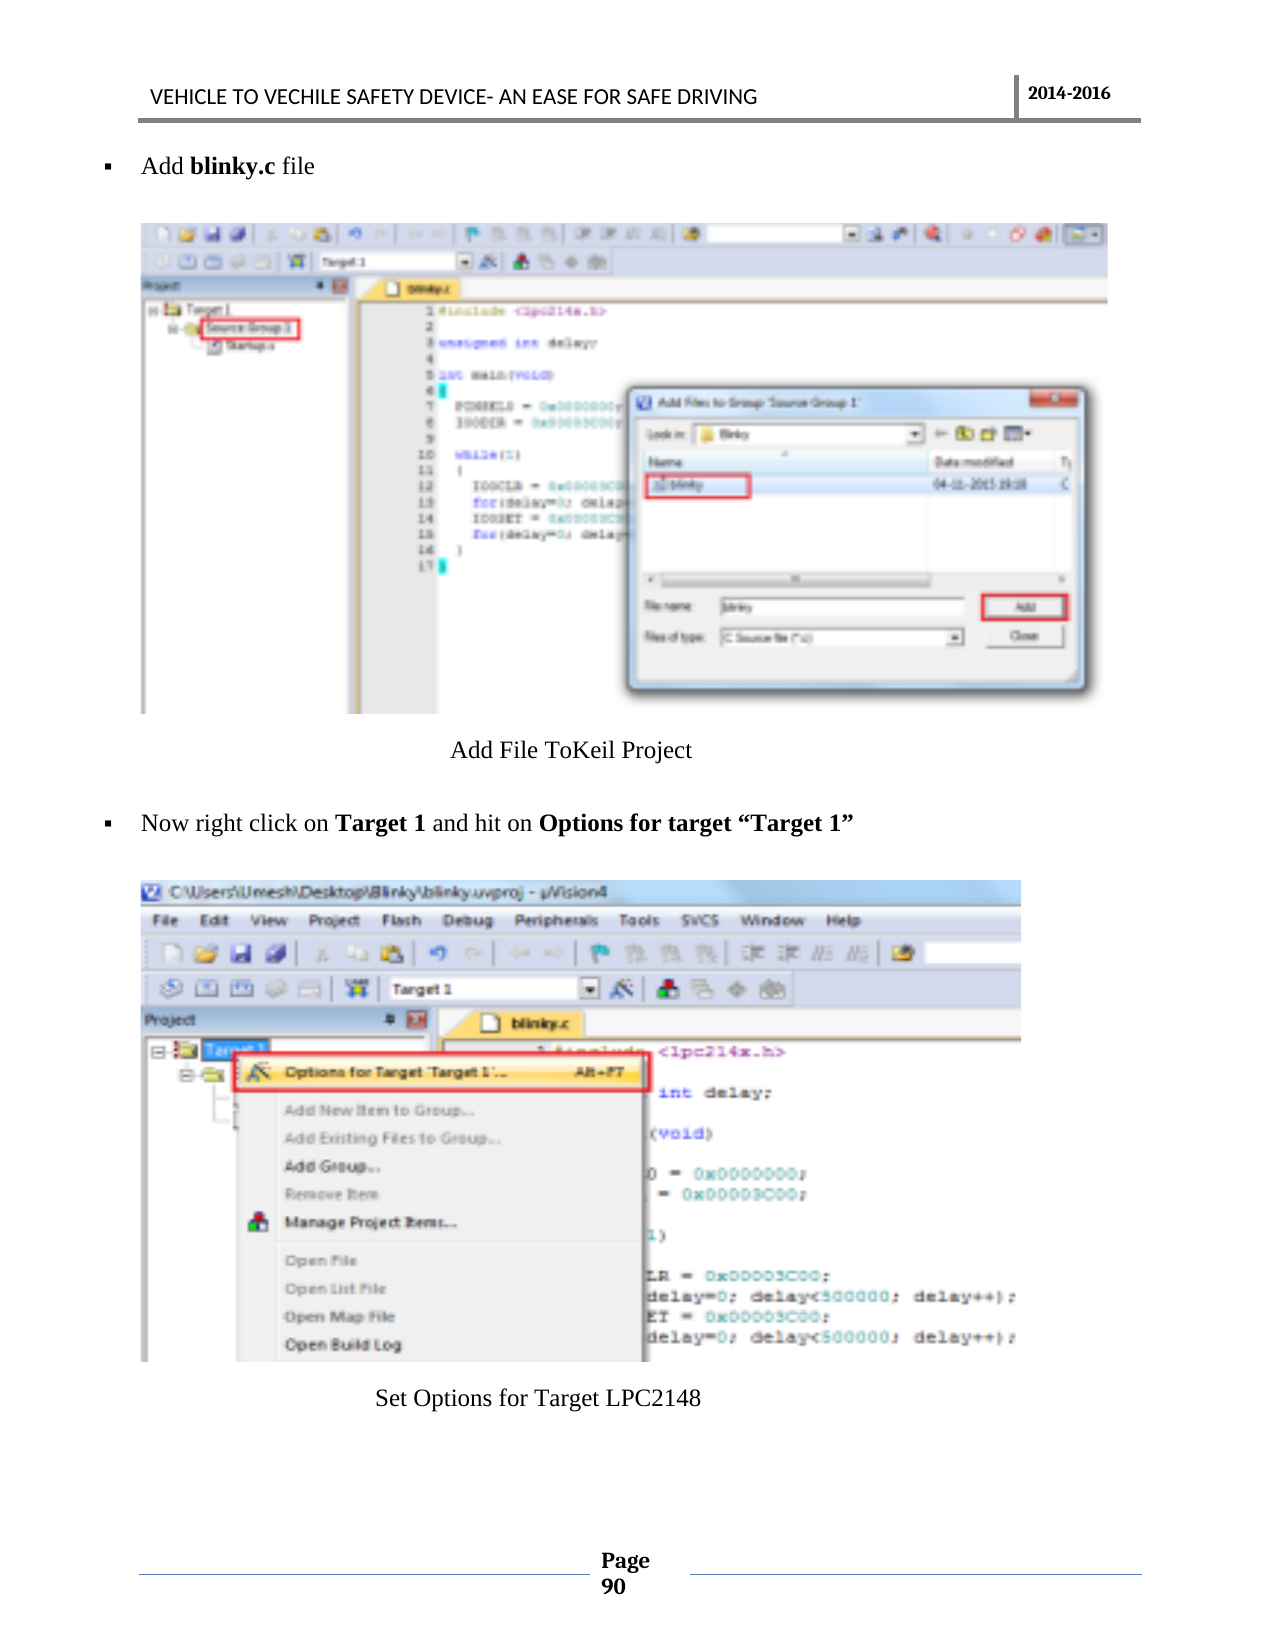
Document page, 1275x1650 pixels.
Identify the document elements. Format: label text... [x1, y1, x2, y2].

text Add File ToKeil Project [366, 735, 1153, 764]
picture [140, 880, 1022, 1362]
list Add blinky.c file [103, 151, 1153, 179]
text Set Options for Target LPC2148 [291, 1383, 1153, 1412]
list Now right click on Target 1 and hit on Options for target “Target 1” [103, 808, 1153, 836]
picture [140, 223, 1108, 714]
